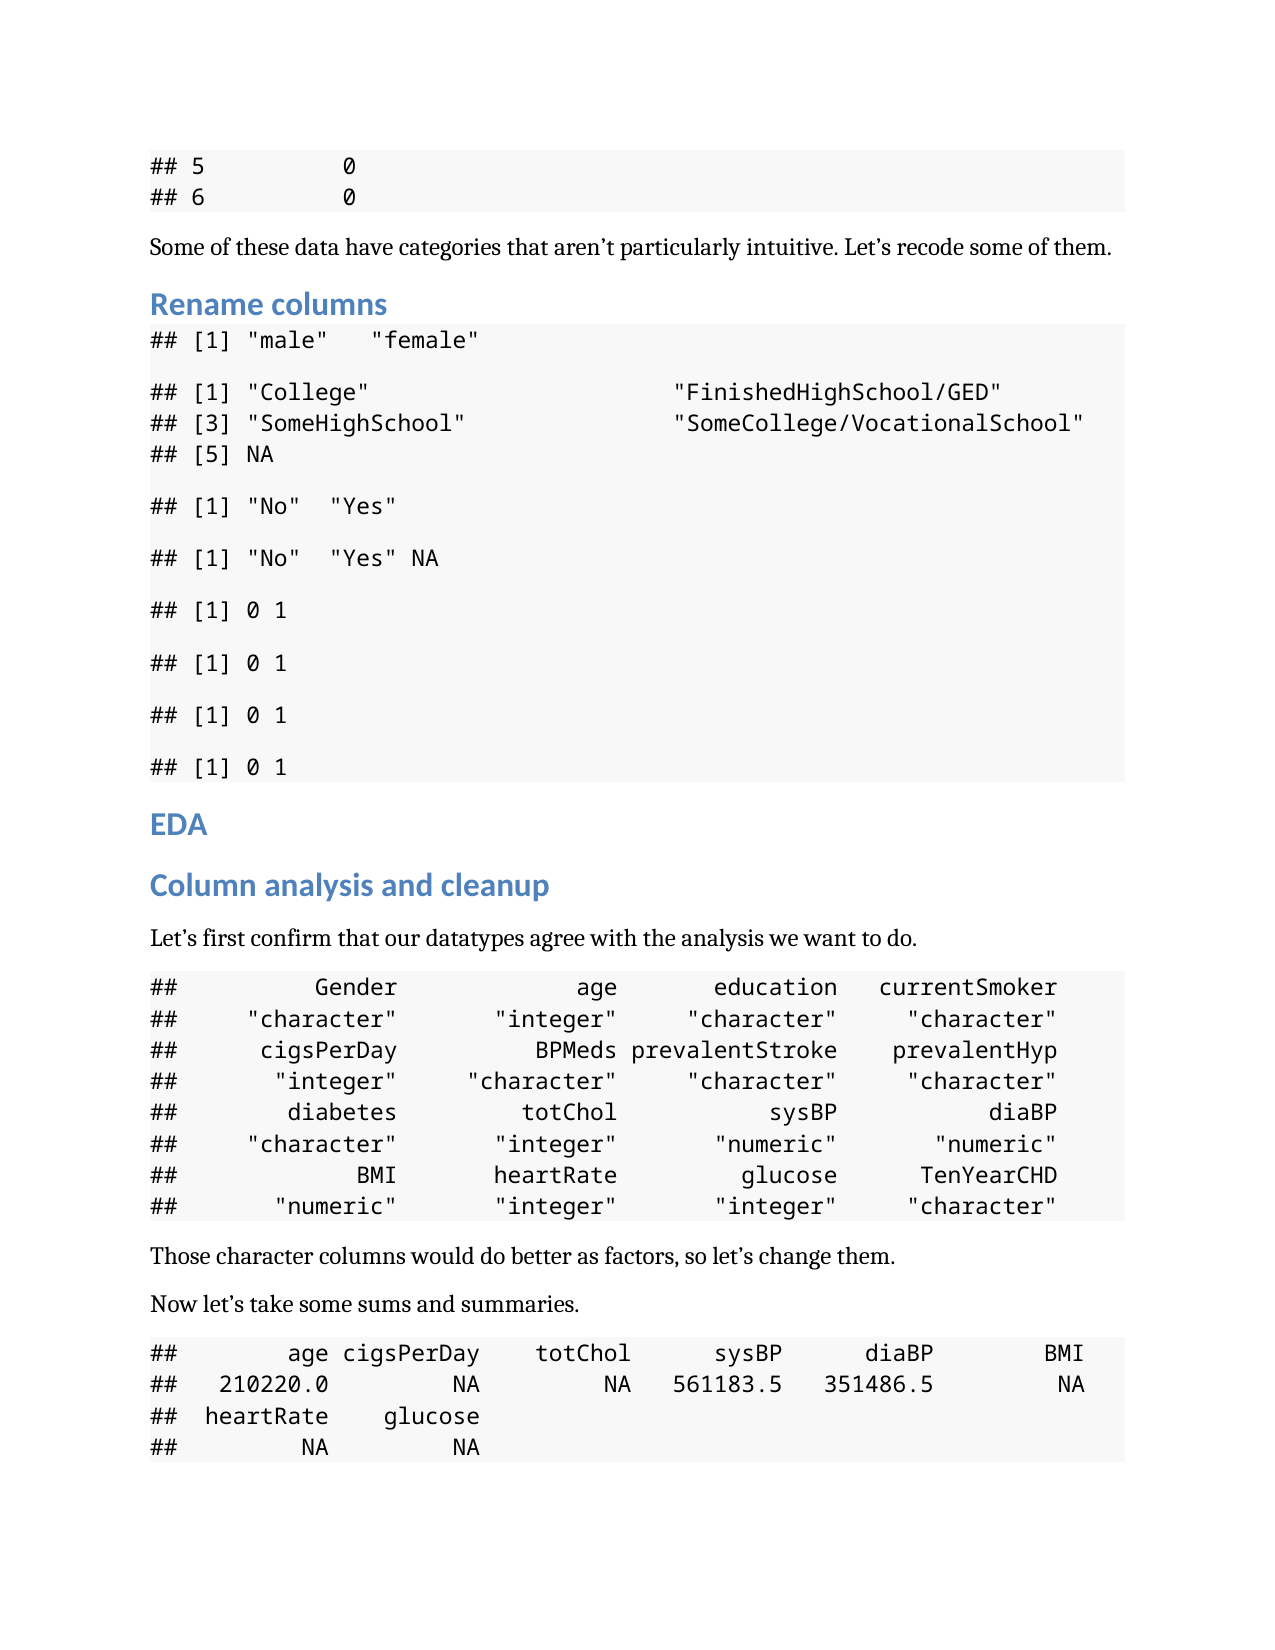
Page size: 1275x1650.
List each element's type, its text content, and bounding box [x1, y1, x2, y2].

text ## [1] "No" "Yes" NA [150, 542, 1125, 574]
text ## [1] 0 1 [150, 647, 1125, 678]
text ## [1] 0 1 [150, 751, 1125, 782]
text Some of these data have categories that aren’t particularly intuitive. Let’s recode some of them. [150, 233, 1125, 262]
subtitle EDA [150, 803, 1125, 843]
text ## [1] 0 1 [150, 594, 1125, 626]
text Those character columns would do better as factors, so let’s change them. [150, 1242, 1125, 1271]
text ## Gender age education currentSmoker ## "character" "integer" "character" "character" ## cigsPerDay BPMeds prevalentStroke prevalentHyp ## "integer" "character" "character" "character" ## diabetes totChol sysBP diaBP ## "character" "integer" "numeric" "numeric" ## BMI heartRate glucose TenYearCHD ## "numeric" "integer" "integer" "character" [150, 971, 1125, 1221]
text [150, 150, 1125, 212]
text ## [1] "College" "FinishedHighSchool/GED" ## [3] "SomeHighSchool" "SomeCollege/VocationalSchool" ## [5] NA [150, 376, 1125, 469]
subtitle Rename columns [150, 283, 1125, 324]
text Now let’s take some sums and summaries. [150, 1290, 1125, 1318]
text Let’s first confirm that our datatypes agree with the analysis we want to do. [150, 924, 1125, 953]
text ## [1] "No" "Yes" [150, 490, 1125, 522]
text ## age cigsPerDay totChol sysBP diaBP BMI ## 210220.0 NA NA 561183.5 351486.5 NA ## heartRate glucose ## NA NA [150, 1337, 1125, 1462]
text ## [1] 0 1 [150, 699, 1125, 730]
text ## [1] "male" "female" [150, 324, 1125, 355]
subtitle Column analysis and cleanup [150, 864, 1125, 905]
